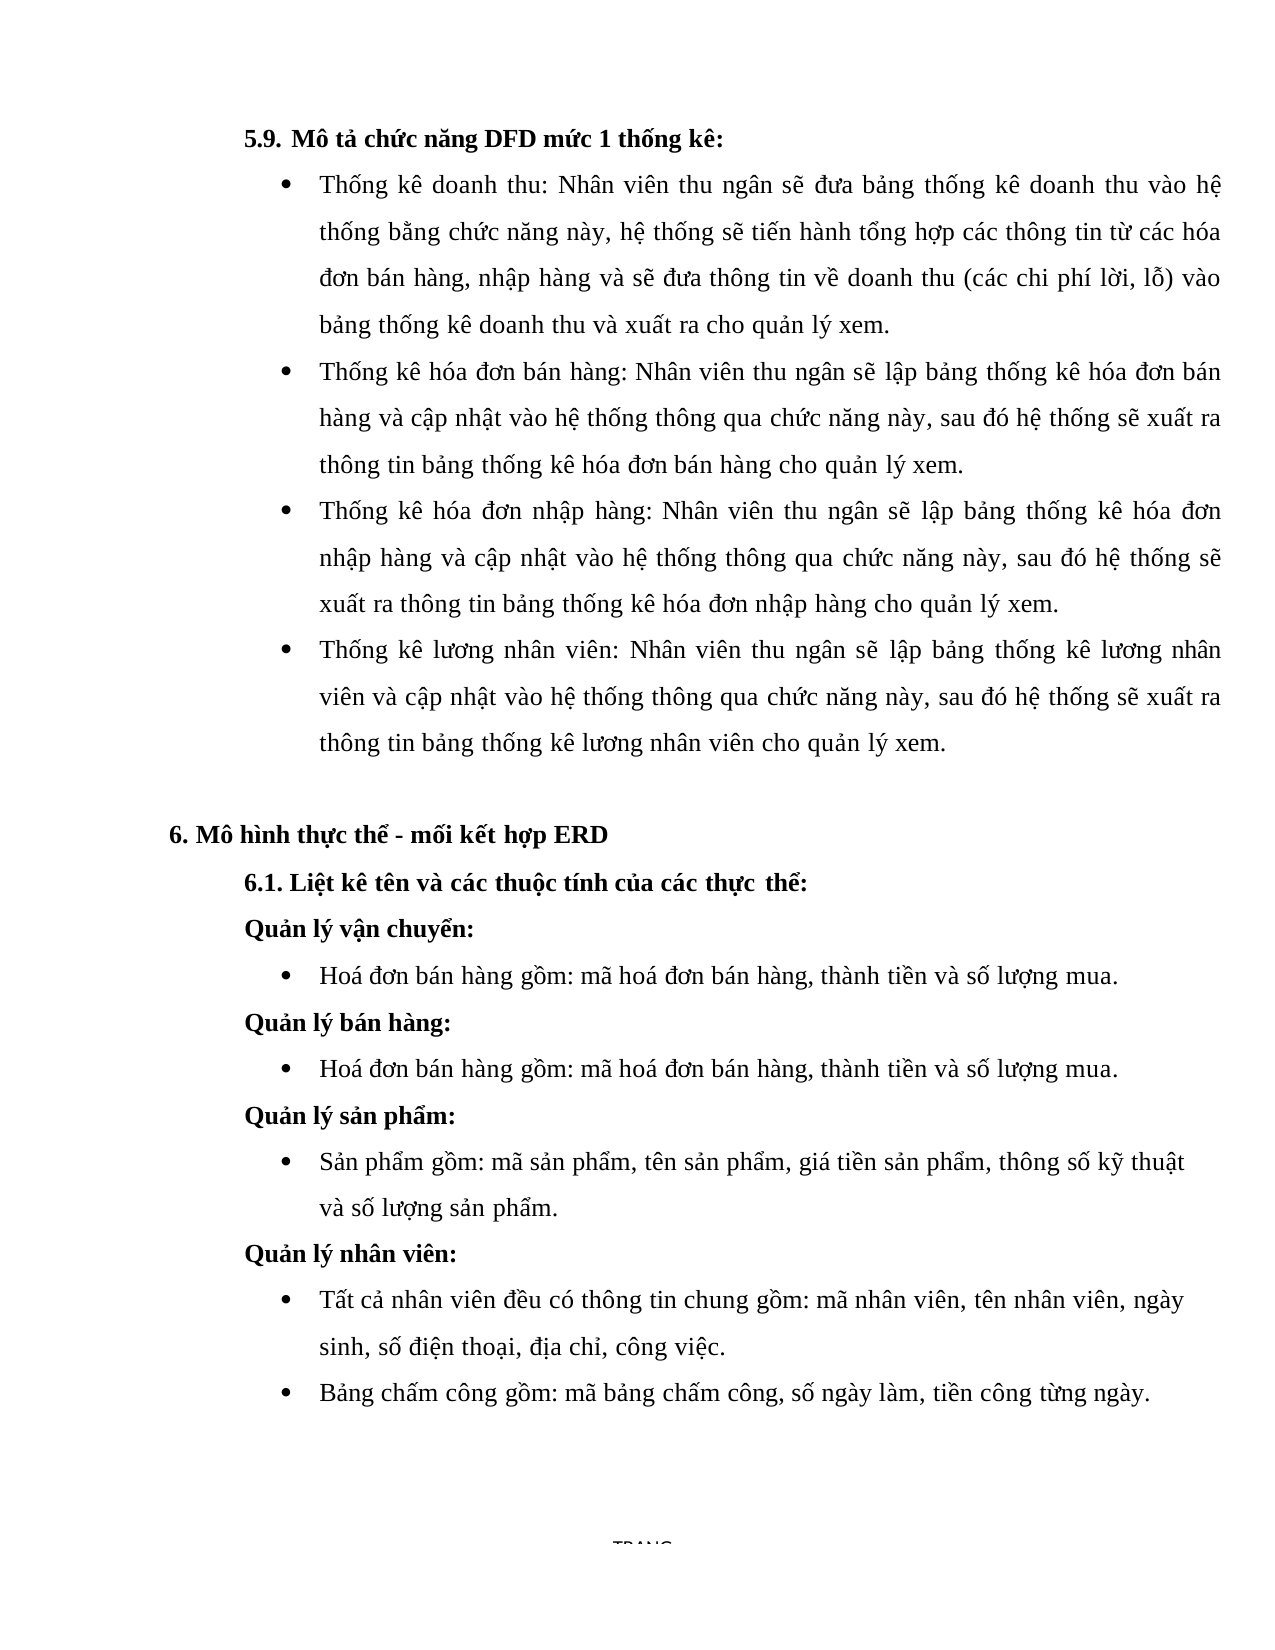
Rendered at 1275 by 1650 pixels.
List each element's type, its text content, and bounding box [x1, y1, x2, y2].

subtitle Quản lý sản phẩm: [244, 1100, 1275, 1130]
list Liệt kê tên và các thuộc tính của các thực thể: [244, 867, 1275, 897]
subtitle Mô hình thực thể - mối kết hợp ERD [169, 819, 1275, 849]
list Tất cả nhân viên đều có thông tin chung gồm: mã nhân viên, tên nhân viên, ngày sinh, số điện thoại, địa chỉ, công việc. [282, 1284, 1204, 1361]
list Thống kê lương nhân viên: Nhân viên thu ngân sẽ lập bảng thống kê lương nhân viên và cập nhật vào hệ thống thông qua chức năng này, sau đó hệ thống sẽ xuất ra thông tin bảng thống kê lương nhân viên cho quản lý xem. [282, 634, 1221, 757]
list Hoá đơn bán hàng gồm: mã hoá đơn bán hàng, thành tiền và số lượng mua. [282, 960, 1275, 990]
list Bảng chấm công gồm: mã bảng chấm công, số ngày làm, tiền công từng ngày. [282, 1377, 1275, 1408]
list Thống kê hóa đơn nhập hàng: Nhân viên thu ngân sẽ lập bảng thống kê hóa đơn nhập hàng và cập nhật vào hệ thống thông qua chức năng này, sau đó hệ thống sẽ xuất ra thông tin bảng thống kê hóa đơn nhập hàng cho quản lý xem. [282, 495, 1221, 618]
list Hoá đơn bán hàng gồm: mã hoá đơn bán hàng, thành tiền và số lượng mua. [282, 1053, 1275, 1083]
text Quản lý vận chuyển: [244, 913, 1275, 943]
subtitle Mô tả chức năng DFD mức 1 thống kê: [244, 123, 1275, 153]
subtitle Quản lý bán hàng: [244, 1007, 1275, 1037]
list Sản phẩm gồm: mã sản phẩm, tên sản phẩm, giá tiền sản phẩm, thông số kỹ thuật và số lượng sản phẩm. [282, 1146, 1207, 1222]
list Thống kê doanh thu: Nhân viên thu ngân sẽ đưa bảng thống kê doanh thu vào hệ thống bằng chức năng này, hệ thống sẽ tiến hành tổng hợp các thông tin từ các hóa đơn bán hàng, nhập hàng và sẽ đưa thông tin về doanh thu (các chi phí lời, lỗ) vào bảng thống kê doanh thu và xuất ra cho quản lý xem. [282, 169, 1221, 339]
list Thống kê hóa đơn bán hàng: Nhân viên thu ngân sẽ lập bảng thống kê hóa đơn bán hàng và cập nhật vào hệ thống thông qua chức năng này, sau đó hệ thống sẽ xuất ra thông tin bảng thống kê hóa đơn bán hàng cho quản lý xem. [282, 356, 1221, 479]
subtitle Quản lý nhân viên: [244, 1239, 1275, 1268]
